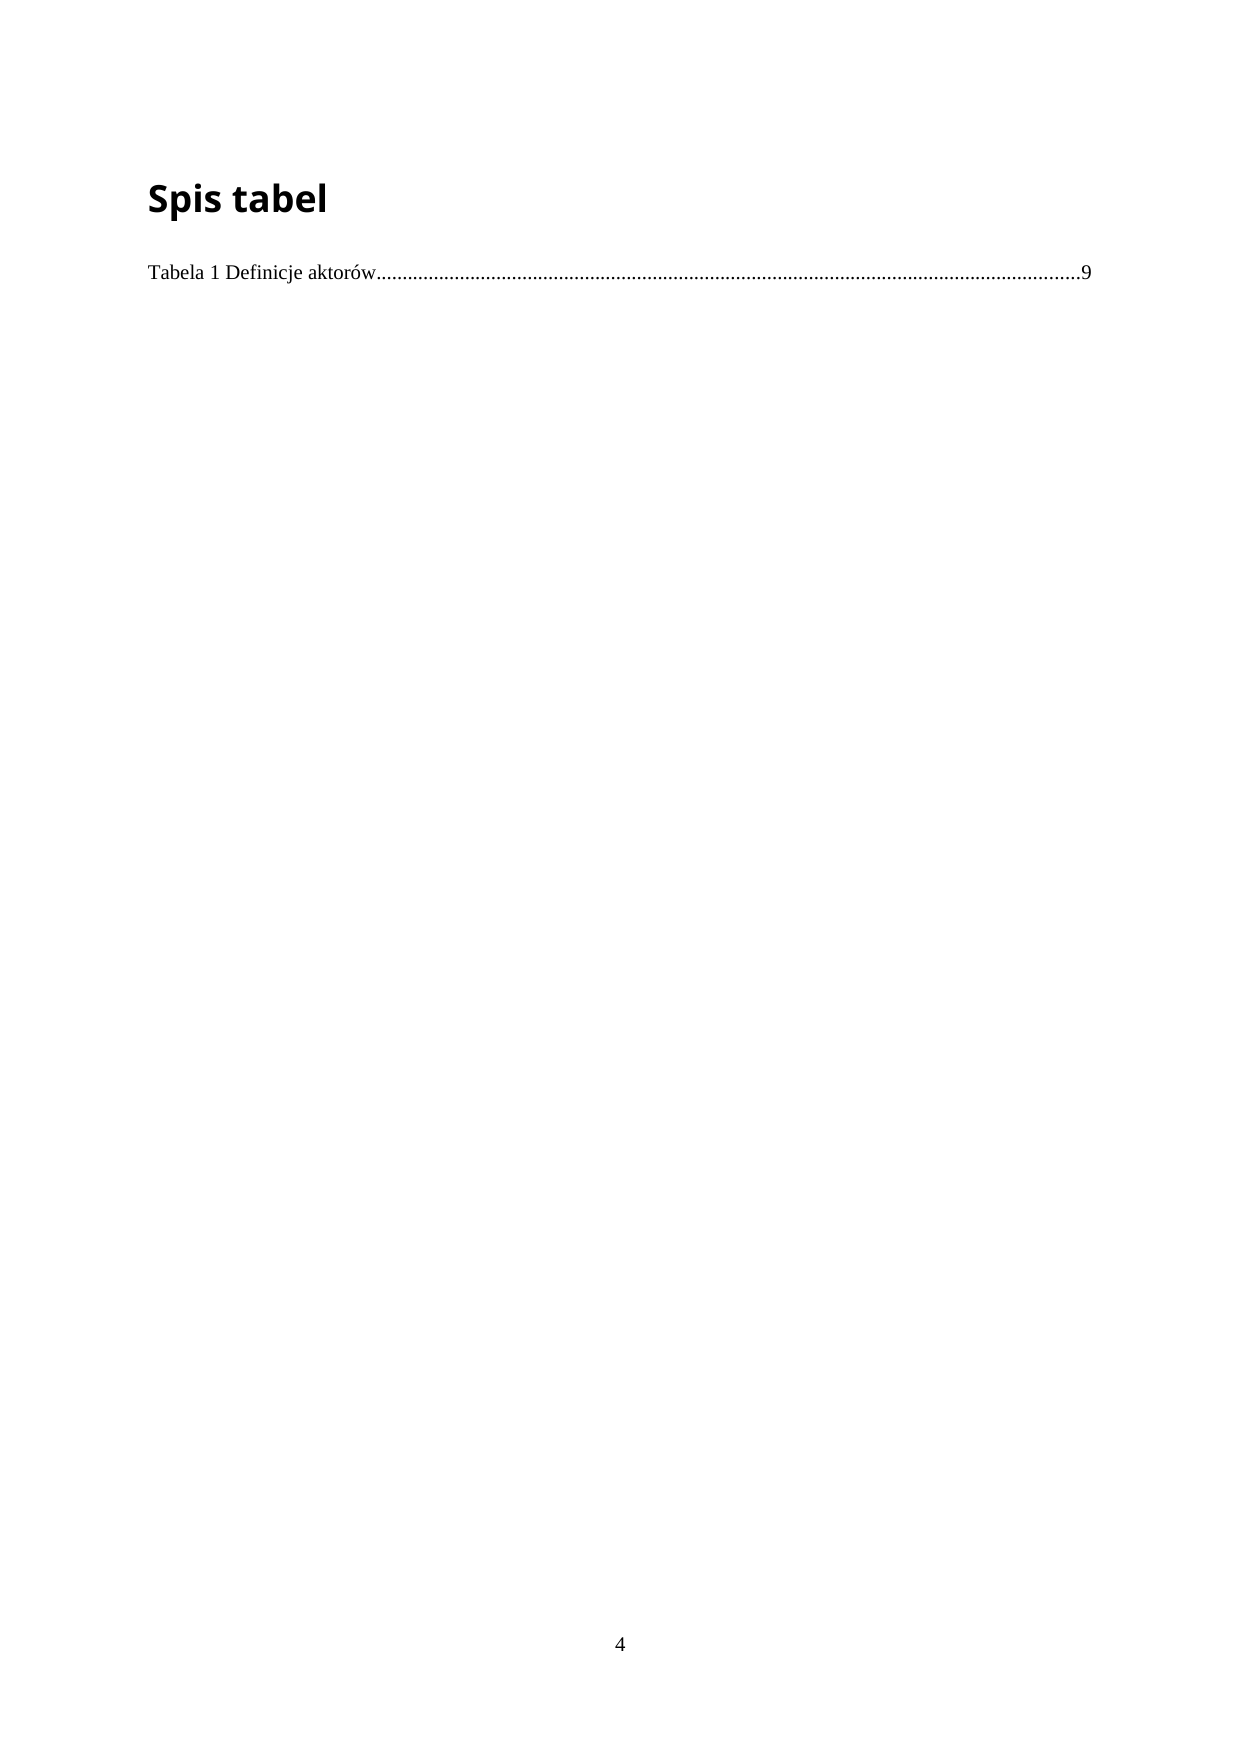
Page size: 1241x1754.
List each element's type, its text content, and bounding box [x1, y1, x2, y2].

subtitle Spis tabel [148, 173, 1093, 224]
text Tabela 1 Definicje aktorów 9 [148, 260, 1093, 284]
